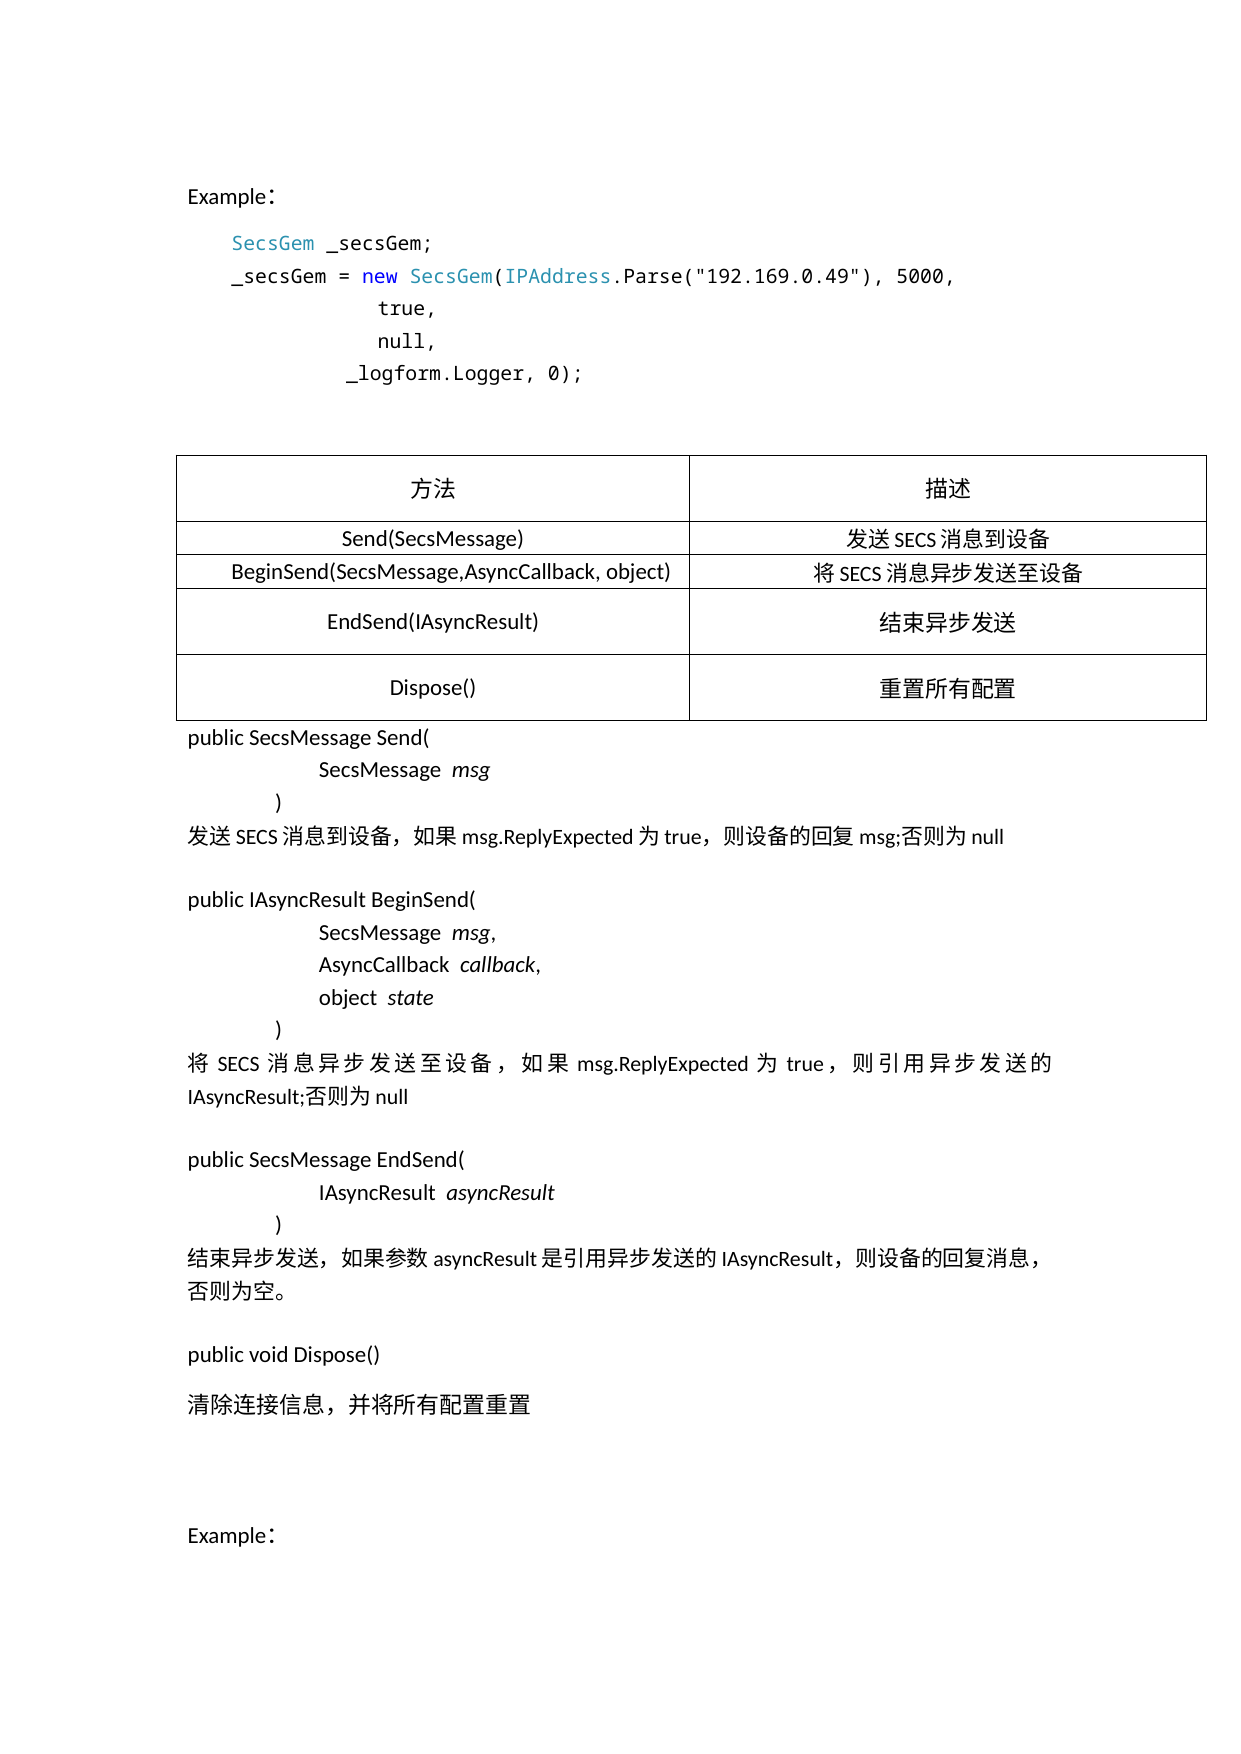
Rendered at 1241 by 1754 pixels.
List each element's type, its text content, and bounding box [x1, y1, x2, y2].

text true, [187, 292, 1053, 324]
text ) [231, 1013, 1053, 1046]
text SecsMessage msg, [275, 916, 1053, 948]
text null, [187, 324, 1053, 357]
text public SecsMessage EndSend( [187, 1143, 1053, 1176]
text Example： [187, 162, 1053, 227]
table_header 描述 [690, 456, 1206, 521]
text public SecsMessage Send( [187, 721, 1053, 753]
text Example： [187, 1501, 1053, 1566]
text _logform.Logger, 0); [187, 357, 1053, 389]
table_header 方法 [177, 456, 689, 521]
table_cell Dispose() [177, 655, 689, 720]
text public IAsyncResult BeginSend( [187, 883, 1053, 916]
table_cell 结束异步发送 [690, 589, 1206, 654]
table_cell Send(SecsMessage) [177, 522, 689, 554]
text 结束异步发送，如果参数asyncResult是引用异步发送的IAsyncResult，则设备的回复消息，否则为空。 [187, 1241, 1053, 1306]
table_cell 发送SECS消息到设备 [690, 522, 1206, 554]
text 发送SECS消息到设备，如果msg.ReplyExpected为true，则设备的回复msg;否则为null [187, 818, 1053, 851]
table_cell EndSend(IAsyncResult) [177, 589, 689, 654]
text 清除连接信息，并将所有配置重置 [187, 1371, 1053, 1436]
text public void Dispose() [187, 1338, 1053, 1371]
text ) [231, 786, 1053, 818]
text AsyncCallback callback, [275, 948, 1053, 981]
text SecsGem _secsGem; [187, 227, 1053, 259]
table_cell 重置所有配置 [690, 655, 1206, 720]
text IAsyncResult asyncResult [275, 1176, 1053, 1208]
text _secsGem = new SecsGem(IPAddress.Parse("192.169.0.49"), 5000, [187, 259, 1053, 292]
text ) [231, 1208, 1053, 1241]
table_cell BeginSend(SecsMessage,AsyncCallback, object) [177, 555, 689, 588]
table_cell 将SECS消息异步发送至设备 [690, 555, 1206, 588]
text 将SECS消息异步发送至设备，如果msg.ReplyExpected为true，则引用异步发送的IAsyncResult;否则为null [187, 1046, 1053, 1111]
text object state [275, 981, 1053, 1013]
text SecsMessage msg [275, 753, 1053, 786]
